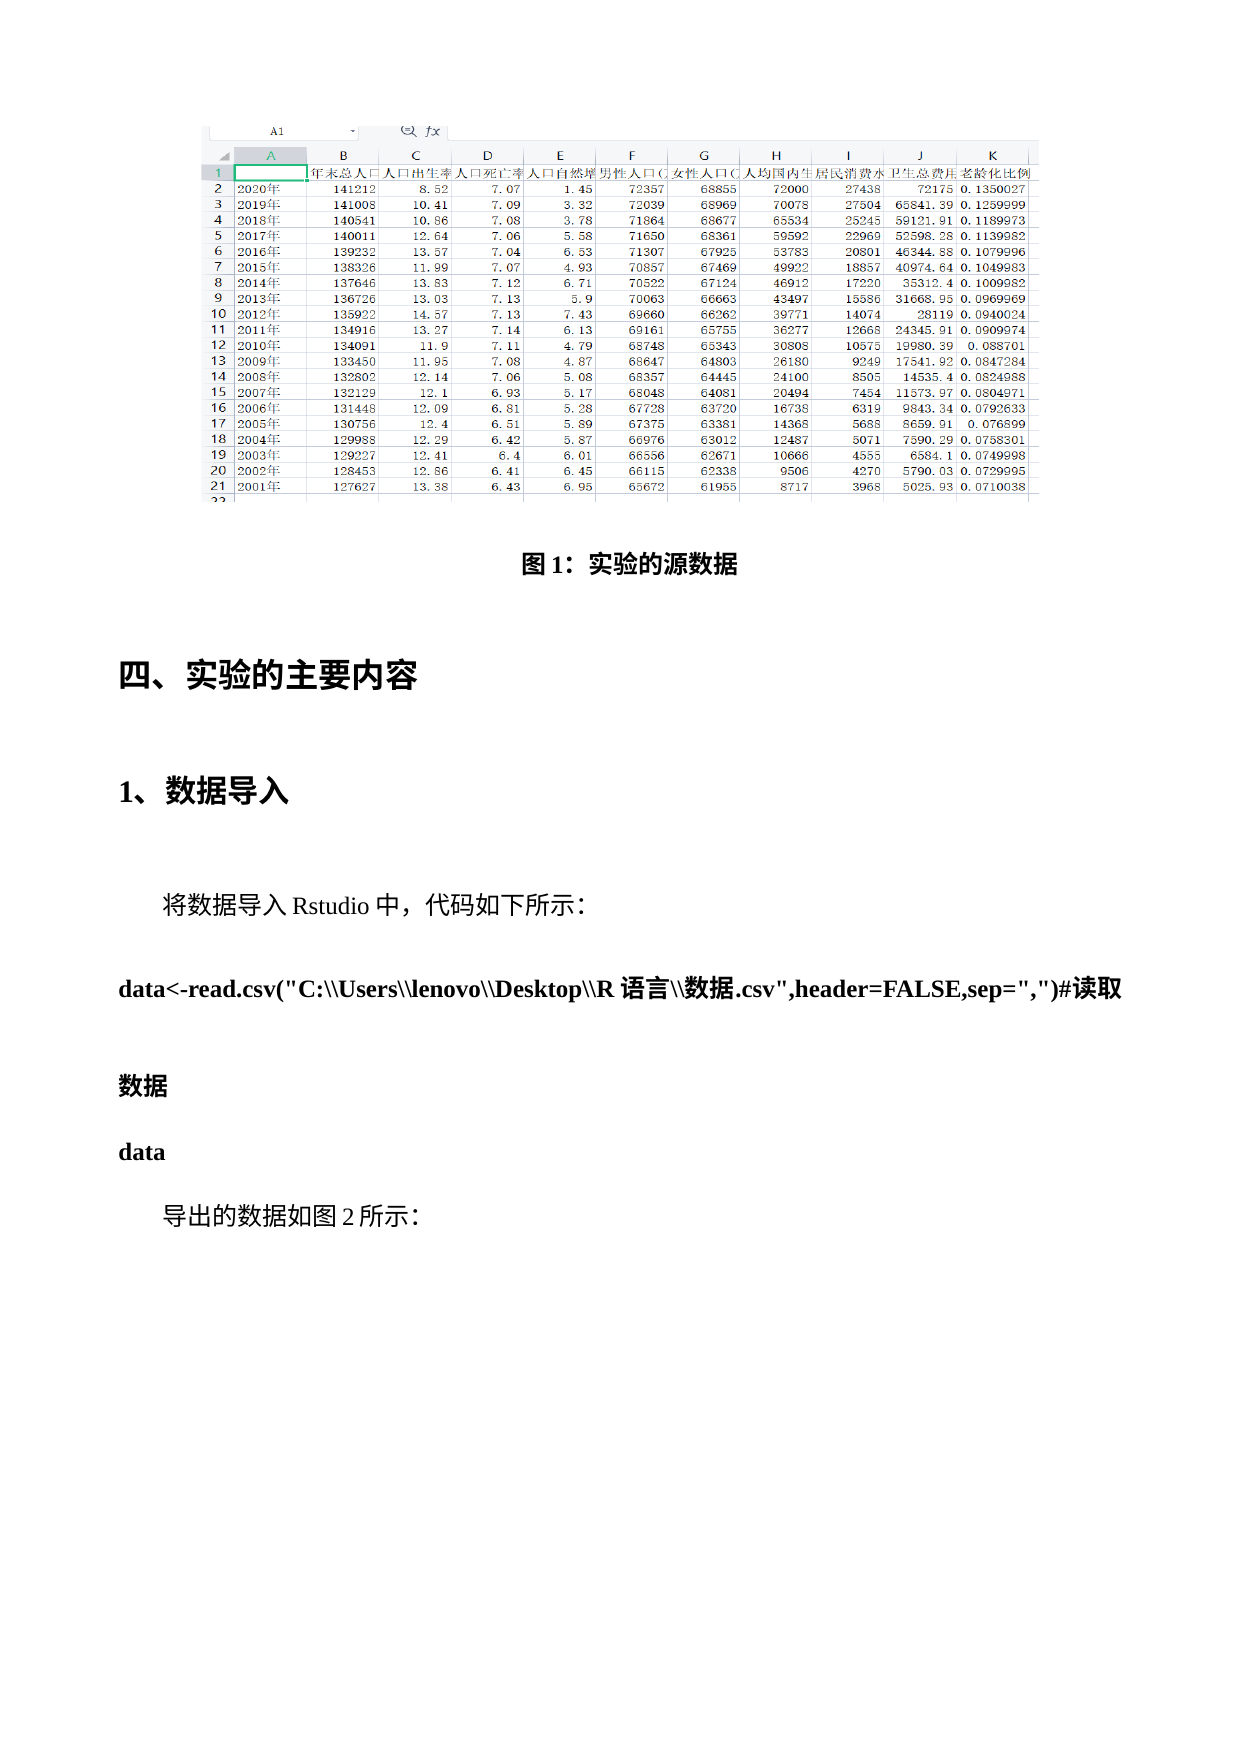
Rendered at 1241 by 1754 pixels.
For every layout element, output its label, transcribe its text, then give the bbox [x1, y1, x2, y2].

text data [118, 1135, 1122, 1168]
text 图1：实验的源数据 [118, 530, 1122, 595]
text data<-read.csv("C:\\Users\\lenovo\\Desktop\\R语言\\数据.csv",header=FALSE,sep=",")#读取数据 [118, 954, 1122, 1117]
picture [201, 126, 1039, 502]
subtitle 四、实验的主要内容 [118, 641, 1122, 706]
text 将数据导入Rstudio中，代码如下所示： [118, 871, 1122, 936]
subtitle 1、数据导入 [118, 757, 1122, 822]
text 导出的数据如图2所示： [118, 1182, 1122, 1247]
